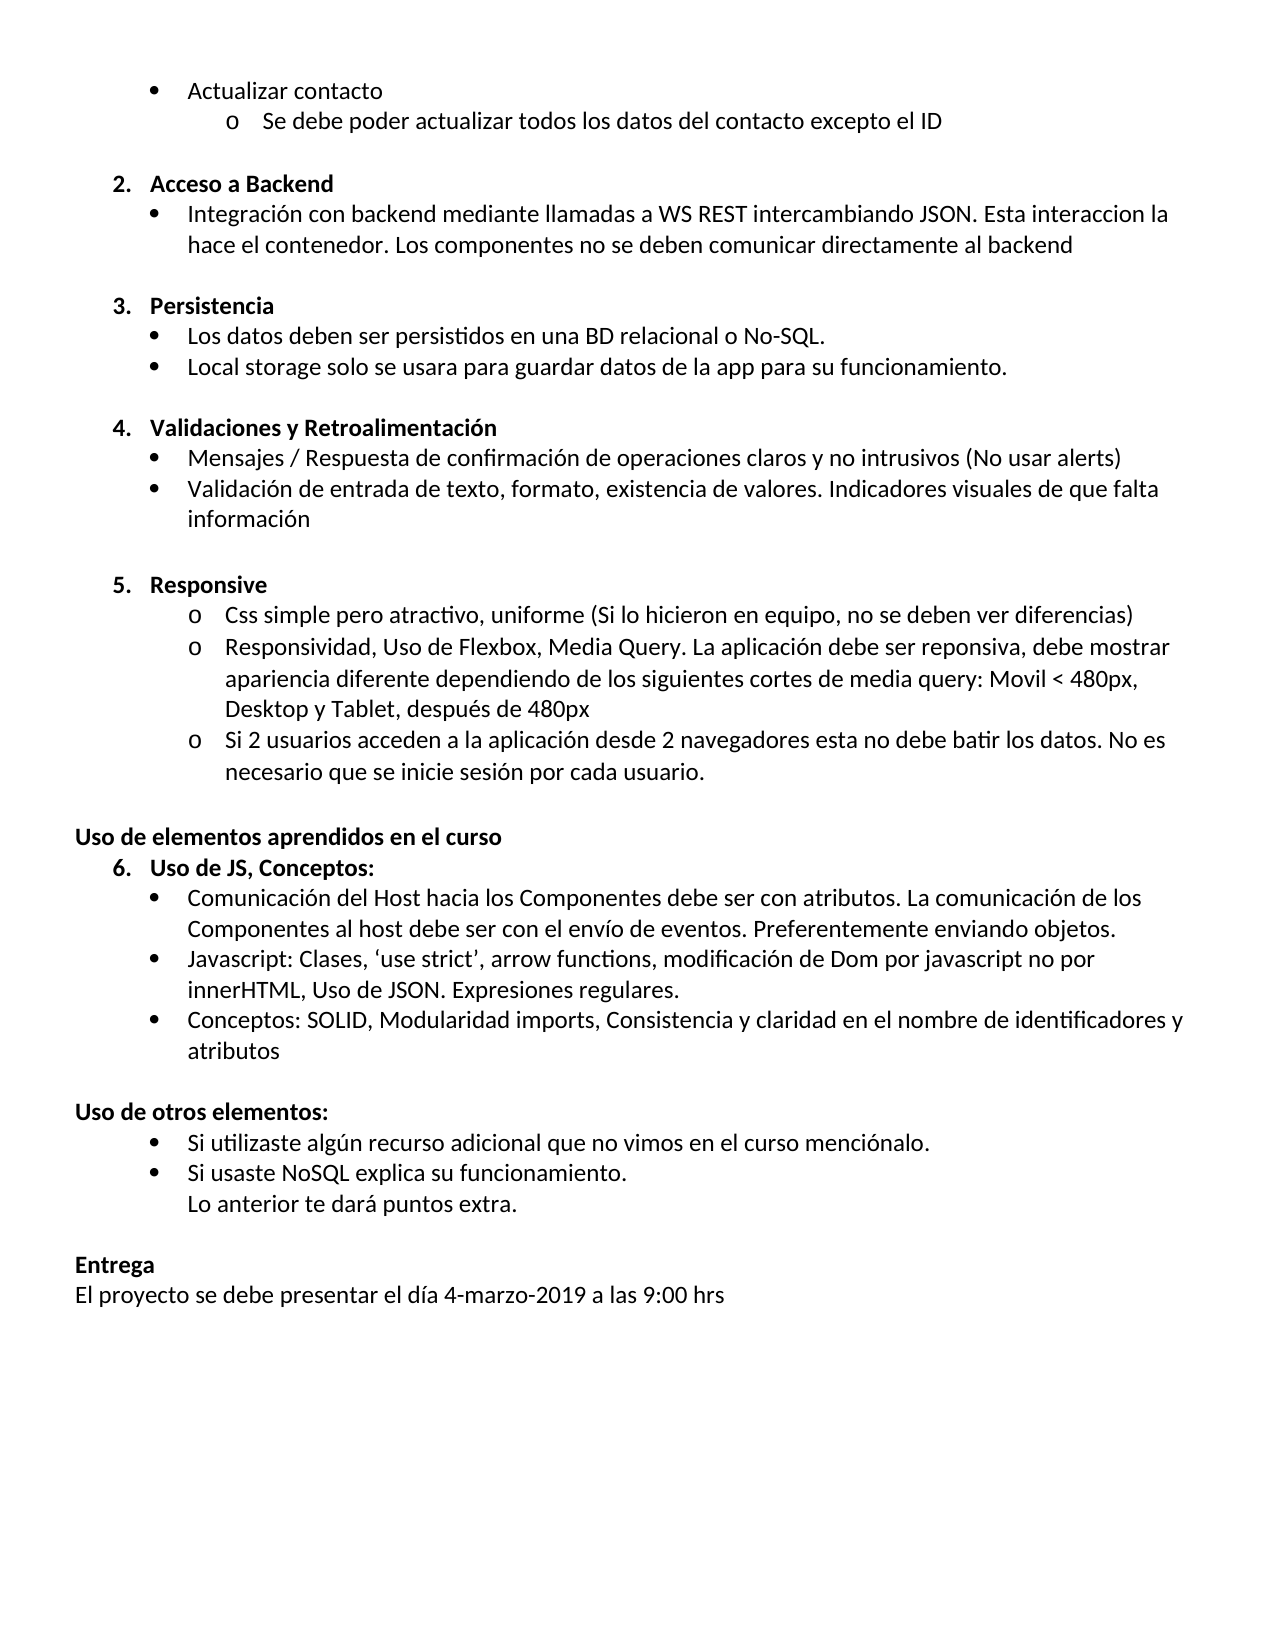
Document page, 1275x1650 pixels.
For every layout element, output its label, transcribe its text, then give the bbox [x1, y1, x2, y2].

list Si usaste NoSQL explica su funcionamiento. [150, 1157, 1200, 1188]
list Css simple pero atractivo, uniforme (Si lo hicieron en equipo, no se deben ver diferencias) [187, 599, 1200, 631]
text Uso de otros elementos: [75, 1096, 1200, 1127]
list Uso de JS, Conceptos: [112, 852, 1200, 882]
text Lo anterior te dará puntos extra. [187, 1188, 1200, 1218]
list Acceso a Backend [112, 168, 1200, 198]
list Javascript: Clases, ‘use strict’, arrow functions, modificación de Dom por javascript no por innerHTML, Uso de JSON. Expresiones regulares. [150, 943, 1200, 1004]
list Local storage solo se usara para guardar datos de la app para su funcionamiento. [150, 351, 1200, 381]
text Uso de elementos aprendidos en el curso [75, 821, 1200, 852]
list Actualizar contacto [150, 75, 1200, 106]
list Los datos deben ser persistidos en una BD relacional o No-SQL. [150, 320, 1200, 351]
list Mensajes / Respuesta de confirmación de operaciones claros y no intrusivos (No usar alerts) [150, 442, 1200, 473]
text El proyecto se debe presentar el día 4-marzo-2019 a las 9:00 hrs [75, 1279, 1200, 1310]
list Validaciones y Retroalimentación [112, 412, 1200, 442]
text Entrega [75, 1249, 1200, 1279]
list Comunicación del Host hacia los Componentes debe ser con atributos. La comunicación de los Componentes al host debe ser con el envío de eventos. Preferentemente enviando objetos. [150, 882, 1200, 943]
list Validación de entrada de texto, formato, existencia de valores. Indicadores visuales de que falta información [150, 473, 1200, 534]
list Persistencia [112, 290, 1200, 320]
list Responsividad, Uso de Flexbox, Media Query. La aplicación debe ser reponsiva, debe mostrar apariencia diferente dependiendo de los siguientes cortes de media query: Movil < 480px, Desktop y Tablet, después de 480px [187, 631, 1200, 724]
list Si utilizaste algún recurso adicional que no vimos en el curso menciónalo. [150, 1127, 1200, 1157]
list Se debe poder actualizar todos los datos del contacto excepto el ID [225, 106, 1200, 137]
list Responsive [112, 569, 1200, 599]
list Integración con backend mediante llamadas a WS REST intercambiando JSON. Esta interaccion la hace el contenedor. Los componentes no se deben comunicar directamente al backend [150, 198, 1200, 259]
list Si 2 usuarios acceden a la aplicación desde 2 navegadores esta no debe batir los datos. No es necesario que se inicie sesión por cada usuario. [187, 724, 1200, 786]
list Conceptos: SOLID, Modularidad imports, Consistencia y claridad en el nombre de identificadores y atributos [150, 1004, 1200, 1066]
